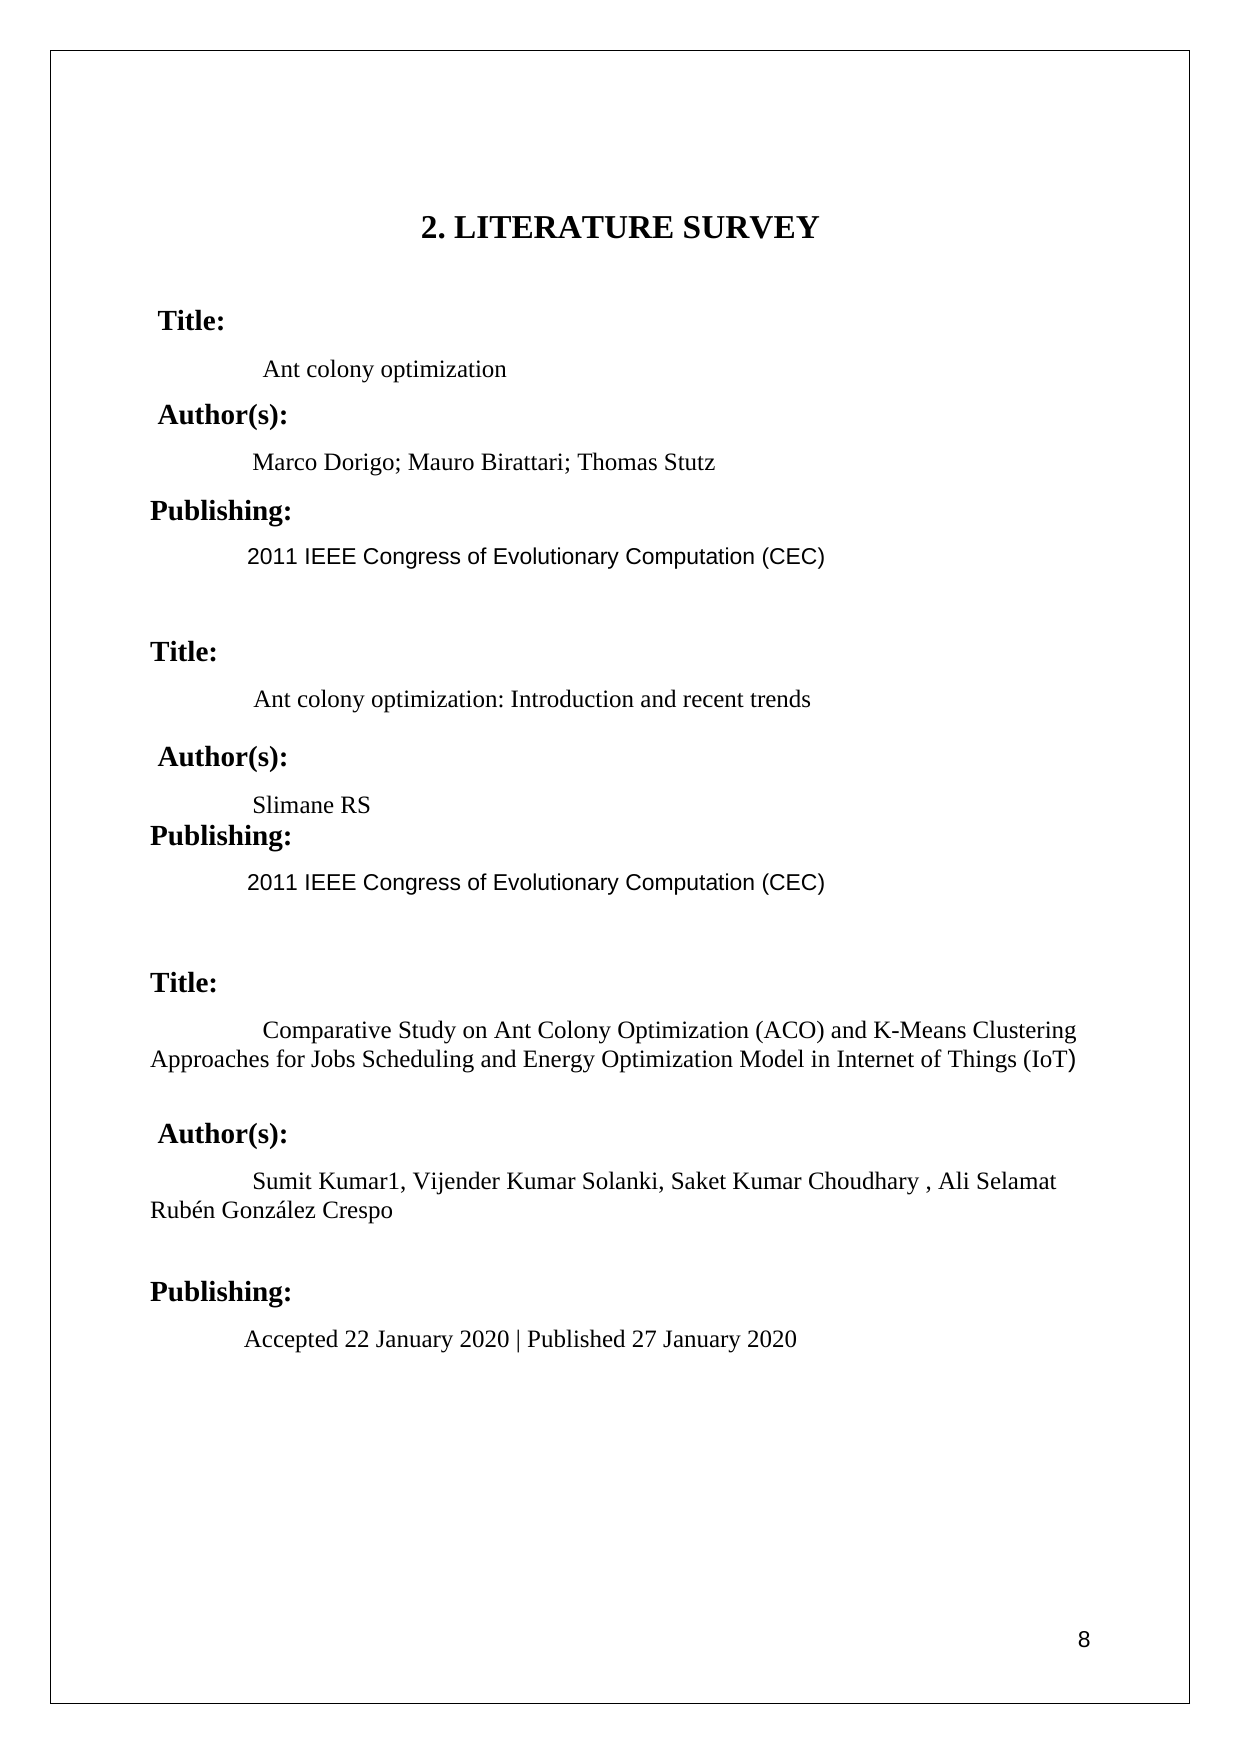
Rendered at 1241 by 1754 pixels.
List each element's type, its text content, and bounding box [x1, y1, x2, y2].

text Publishing: [150, 1274, 1058, 1307]
text Ant colony optimization: Introduction and recent trends [150, 684, 1090, 713]
text Title: [150, 303, 1058, 337]
text Title: [150, 965, 1058, 998]
text 2011 IEEE Congress of Evolutionary Computation (CEC) [150, 869, 1090, 895]
text Ant colony optimization [150, 354, 1058, 382]
text Accepted 22 January 2020 | Published 27 January 2020 [150, 1324, 1090, 1353]
text Publishing: [150, 493, 1058, 526]
text Slimane RS [150, 790, 1090, 818]
text Author(s): [150, 739, 1058, 773]
text 2. LITERATURE SURVEY [150, 207, 1090, 246]
text Title: [150, 634, 1058, 668]
text Sumit Kumar1, Vijender Kumar Solanki, Saket Kumar Choudhary , Ali Selamat Rubén González Crespo [150, 1166, 1090, 1224]
text Author(s): [150, 397, 1058, 430]
text Comparative Study on Ant Colony Optimization (ACO) and K-Means Clustering Approaches for Jobs Scheduling and Energy Optimization Model in Internet of Things (IoT) [150, 1015, 1090, 1073]
text Publishing: [150, 818, 1058, 852]
text Author(s): [150, 1116, 1058, 1149]
text Marco Dorigo; Mauro Birattari; Thomas Stutz [150, 447, 1058, 476]
text 2011 IEEE Congress of Evolutionary Computation (CEC) [150, 543, 1090, 569]
